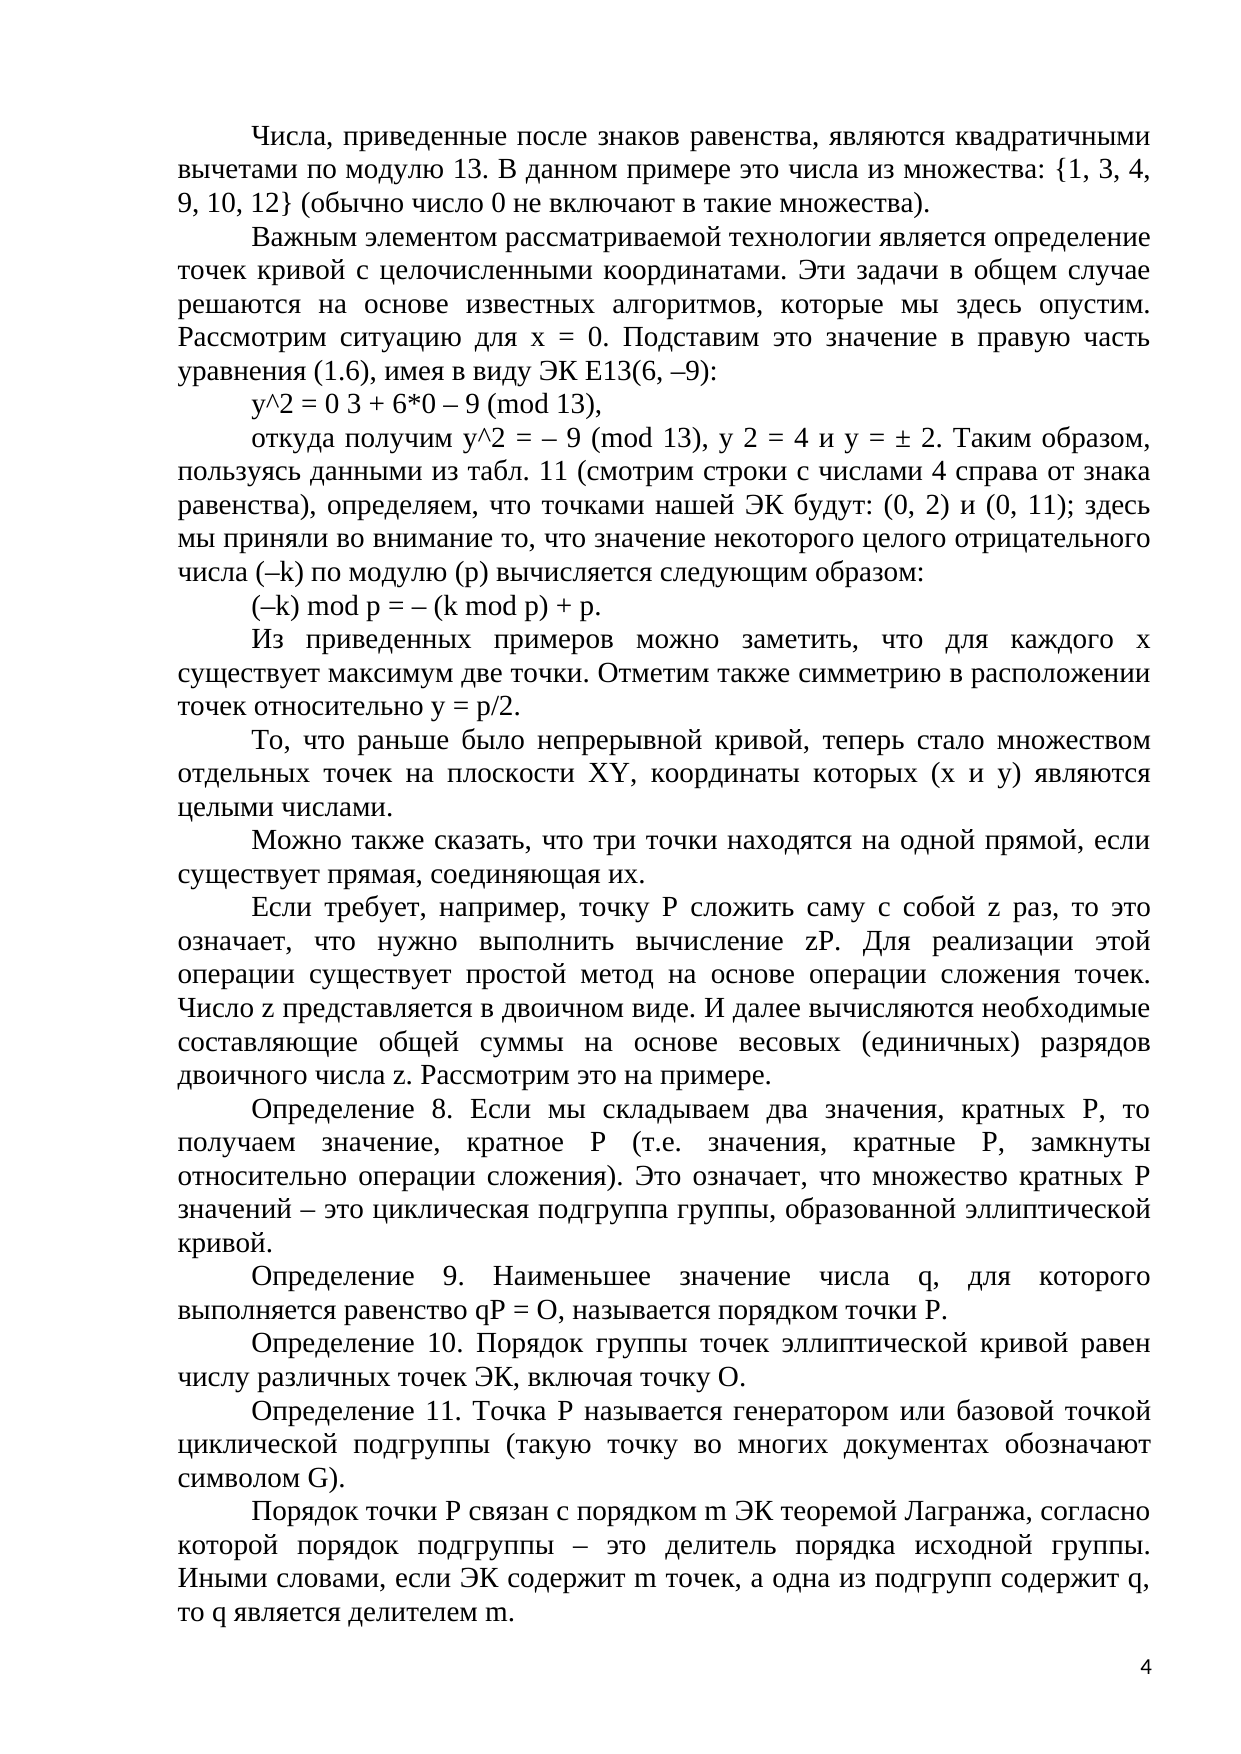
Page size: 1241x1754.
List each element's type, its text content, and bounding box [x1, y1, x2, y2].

text Определение 9. Наименьшее значение числа q, для которого выполняется равенство qР = О, называется порядком точки Р. [177, 1258, 1152, 1326]
text Определение 10. Порядок группы точек эллиптической кривой равен числу различных точек ЭК, включая точку О. [177, 1326, 1152, 1393]
text откуда получим у^2 = – 9 (mod 13), у 2 = 4 и у = ± 2. Таким образом, пользуясь данными из табл. 11 (смотрим строки с числами 4 справа от знака равенства), определяем, что точками нашей ЭК будут: (0, 2) и (0, 11); здесь мы приняли во внимание то, что значение некоторого целого отрицательного числа (–k) по модулю (р) вычисляется следующим образом: [177, 420, 1152, 588]
text Определение 8. Если мы складываем два значения, кратных Р, то получаем значение, кратное Р (т.е. значения, кратные Р, замкнуты относительно операции сложения). Это означает, что множество кратных Р значений – это циклическая подгруппа группы, образованной эллиптической кривой. [177, 1091, 1152, 1258]
text То, что раньше было непрерывной кривой, теперь стало множеством отдельных точек на плоскости XY, координаты которых (х и у) являются целыми числами. [177, 722, 1152, 822]
text Из приведенных примеров можно заметить, что для каждого x существует максимум две точки. Отметим также симметрию в расположении точек относительно y = p/2. [177, 621, 1152, 722]
text Можно также сказать, что три точки находятся на одной прямой, если существует прямая, соединяющая их. [177, 822, 1152, 889]
text (–k) mod р = – (k mod р) + p. [177, 588, 1152, 621]
text Числа, приведенные после знаков равенства, являются квадратичными вычетами по модулю 13. В данном примере это числа из множества: {1, 3, 4, 9, 10, 12} (обычно число 0 не включают в такие множества). [177, 118, 1152, 219]
text Определение 11. Точка Р называется генератором или базовой точкой циклической подгруппы (такую точку во многих документах обозначают символом G). [177, 1393, 1152, 1493]
text Порядок точки Р связан с порядком m ЭК теоремой Лагранжа, согласно которой порядок подгруппы – это делитель порядка исходной группы. Иными словами, если ЭК содержит m точек, а одна из подгрупп содержит q, то q является делителем m. [177, 1493, 1152, 1627]
text Если требует, например, точку Р сложить саму с собой z раз, то это означает, что нужно выполнить вычисление zР. Для реализации этой операции существует простой метод на основе операции сложения точек. Число z представляется в двоичном виде. И далее вычисляются необходимые составляющие общей суммы на основе весовых (единичных) разрядов двоичного числа z. Рассмотрим это на примере. [177, 889, 1152, 1091]
text y^2 = 0 3 + 6*0 – 9 (mod 13), [177, 386, 1152, 420]
text Важным элементом рассматриваемой технологии является определение точек кривой с целочисленными координатами. Эти задачи в общем случае решаются на основе известных алгоритмов, которые мы здесь опустим. Рассмотрим ситуацию для х = 0. Подставим это значение в правую часть уравнения (1.6), имея в виду ЭК Е13(6, –9): [177, 219, 1152, 386]
